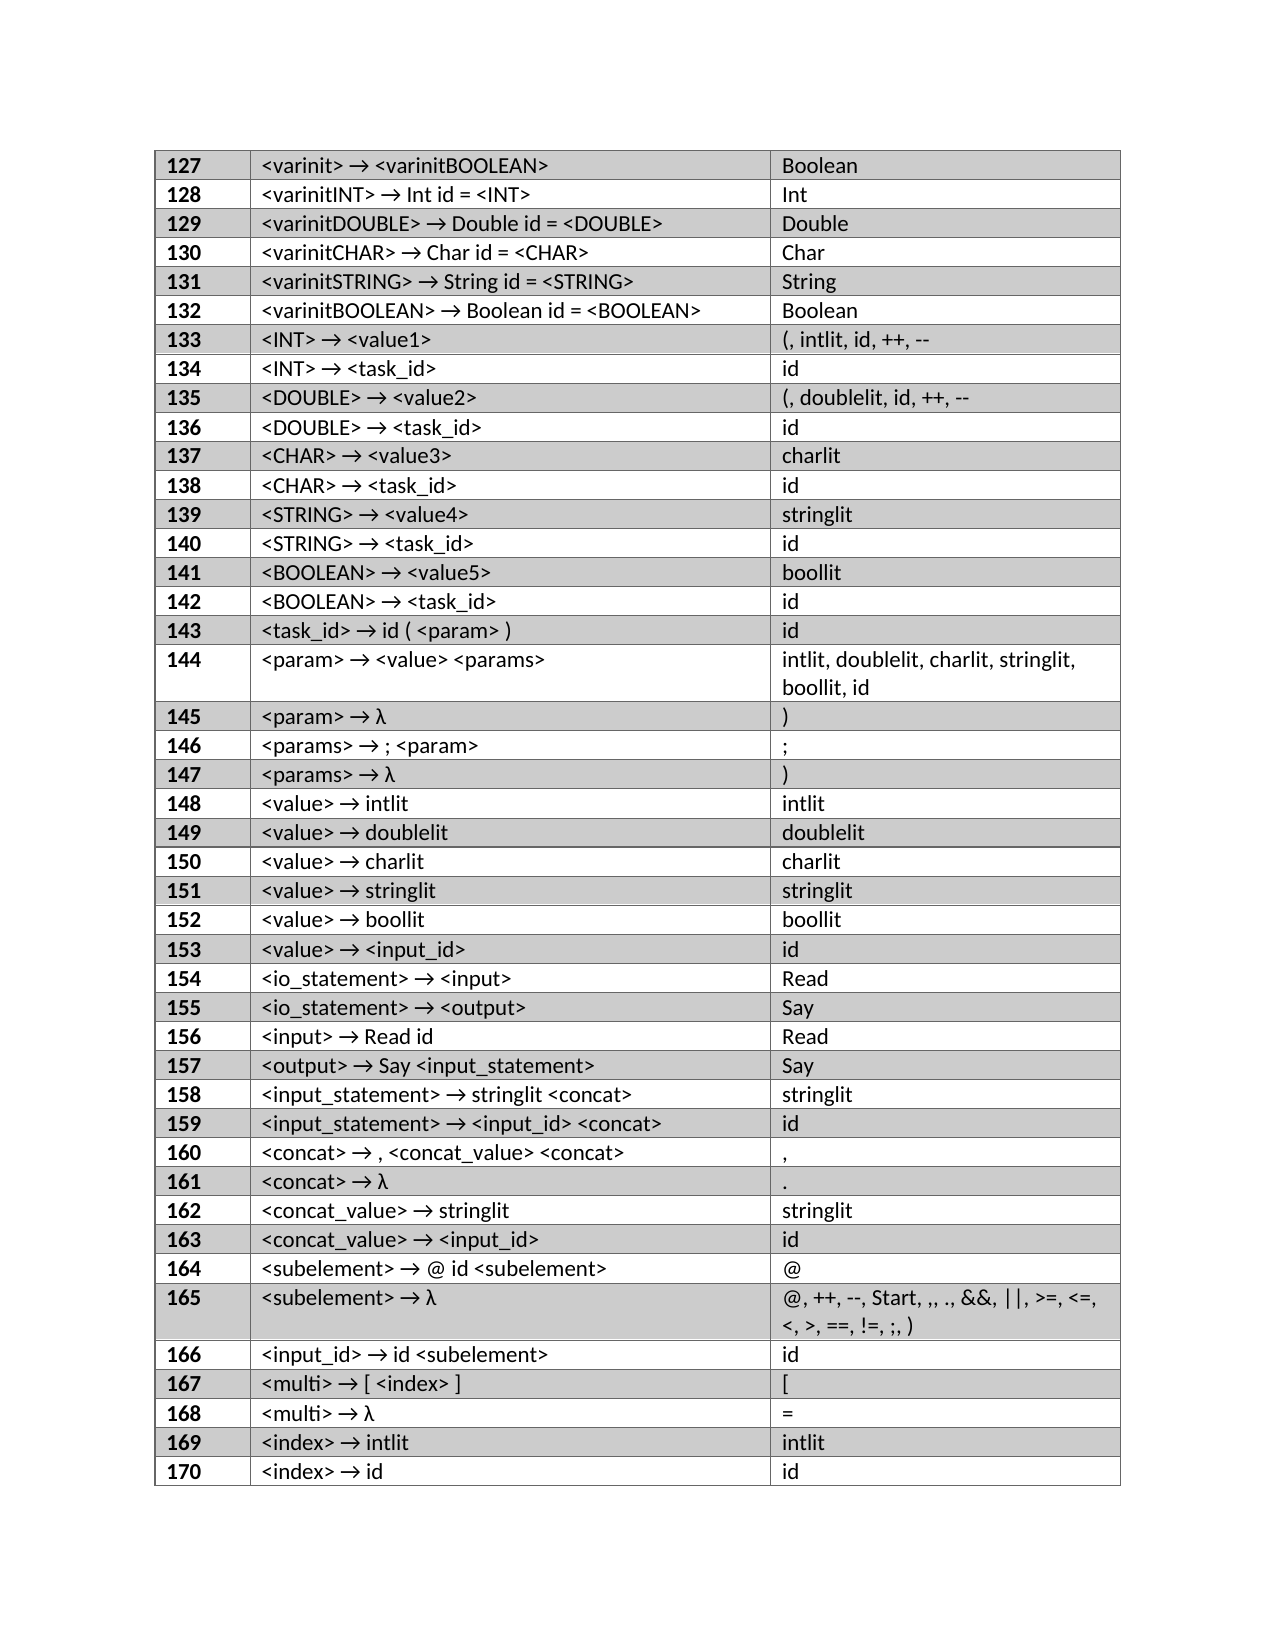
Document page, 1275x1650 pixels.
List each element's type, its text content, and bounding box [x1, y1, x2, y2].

table_cell 160 [156, 1138, 250, 1166]
table_cell = [771, 1399, 1120, 1427]
table_cell 165 [156, 1284, 250, 1339]
table_cell String [771, 267, 1120, 295]
table_cell 128 [156, 180, 250, 208]
table_cell id [771, 1225, 1120, 1253]
table_cell boollit [771, 906, 1120, 934]
table_cell Read [771, 1022, 1120, 1050]
table_cell . [771, 1167, 1120, 1195]
table_cell 145 [156, 702, 250, 730]
table_cell <CHAR> → <value3> [251, 442, 770, 470]
table_cell <subelement> → λ [251, 1284, 770, 1339]
table_cell 149 [156, 819, 250, 846]
table_cell Double [771, 209, 1120, 237]
table_cell , [771, 1138, 1120, 1166]
table_cell Char [771, 238, 1120, 266]
table_cell id [771, 529, 1120, 557]
table_cell <value> → doublelit [251, 819, 770, 846]
table_cell <subelement> → @ id <subelement> [251, 1254, 770, 1282]
table_cell <multi> → λ [251, 1399, 770, 1427]
table_cell 170 [156, 1457, 250, 1485]
table_cell boollit [771, 558, 1120, 586]
table_cell id [771, 413, 1120, 441]
table_cell <BOOLEAN> → <task_id> [251, 587, 770, 615]
table_cell <input> → Read id [251, 1022, 770, 1050]
table_cell <io_statement> → <input> [251, 964, 770, 992]
table_cell <INT> → <task_id> [251, 355, 770, 382]
table_cell ) [771, 702, 1120, 730]
table_cell <index> → id [251, 1457, 770, 1485]
table_cell <varinit> → <varinitBOOLEAN> [251, 151, 770, 179]
table_cell 153 [156, 935, 250, 963]
table_cell 134 [156, 355, 250, 382]
table_cell <task_id> → id ( <param> ) [251, 616, 770, 644]
table_cell 150 [156, 848, 250, 876]
table_cell 157 [156, 1051, 250, 1079]
table_cell doublelit [771, 819, 1120, 846]
table_cell 141 [156, 558, 250, 586]
table_cell 162 [156, 1196, 250, 1224]
table_cell 163 [156, 1225, 250, 1253]
table_cell intlit [771, 1428, 1120, 1456]
table_cell stringlit [771, 1080, 1120, 1108]
table_cell <varinitINT> → Int id = <INT> [251, 180, 770, 208]
table_cell Int [771, 180, 1120, 208]
table_cell Say [771, 993, 1120, 1021]
table_cell <input_id> → id <subelement> [251, 1341, 770, 1368]
table_cell 133 [156, 325, 250, 353]
table_cell charlit [771, 442, 1120, 470]
table_cell stringlit [771, 1196, 1120, 1224]
table_cell 158 [156, 1080, 250, 1108]
table_cell stringlit [771, 877, 1120, 904]
table_cell intlit, doublelit, charlit, stringlit, boollit, id [771, 645, 1120, 701]
table_cell <io_statement> → <output> [251, 993, 770, 1021]
table_cell <input_statement> → stringlit <concat> [251, 1080, 770, 1108]
table_cell <value> → stringlit [251, 877, 770, 904]
table_cell <varinitDOUBLE> → Double id = <DOUBLE> [251, 209, 770, 237]
table_cell 127 [156, 151, 250, 179]
table_cell <value> → <input_id> [251, 935, 770, 963]
table_cell id [771, 616, 1120, 644]
table_cell <params> → λ [251, 760, 770, 788]
table_cell <input_statement> → <input_id> <concat> [251, 1109, 770, 1137]
table_cell <DOUBLE> → <task_id> [251, 413, 770, 441]
table_cell <param> → <value> <params> [251, 645, 770, 701]
table_cell stringlit [771, 500, 1120, 528]
table_cell <concat_value> → <input_id> [251, 1225, 770, 1253]
table_cell id [771, 1457, 1120, 1485]
table_cell id [771, 471, 1120, 499]
table_cell <value> → intlit [251, 789, 770, 817]
table_cell 154 [156, 964, 250, 992]
table_cell 166 [156, 1341, 250, 1368]
table_cell <output> → Say <input_statement> [251, 1051, 770, 1079]
table_cell 136 [156, 413, 250, 441]
table_cell 140 [156, 529, 250, 557]
table_cell <CHAR> → <task_id> [251, 471, 770, 499]
table_cell @ [771, 1254, 1120, 1282]
table_cell 152 [156, 906, 250, 934]
table_cell 168 [156, 1399, 250, 1427]
table_cell 161 [156, 1167, 250, 1195]
table_cell <value> → charlit [251, 848, 770, 876]
table_cell 146 [156, 731, 250, 759]
table_cell 139 [156, 500, 250, 528]
table_cell 138 [156, 471, 250, 499]
table_cell <varinitBOOLEAN> → Boolean id = <BOOLEAN> [251, 296, 770, 324]
table_cell <params> → ; <param> [251, 731, 770, 759]
table_cell charlit [771, 848, 1120, 876]
table_cell 156 [156, 1022, 250, 1050]
table_cell id [771, 355, 1120, 382]
table_cell (, doublelit, id, ++, -- [771, 384, 1120, 412]
table_cell 155 [156, 993, 250, 1021]
table_cell 131 [156, 267, 250, 295]
table_cell <varinitSTRING> → String id = <STRING> [251, 267, 770, 295]
table_cell intlit [771, 789, 1120, 817]
table_cell 130 [156, 238, 250, 266]
table_cell Boolean [771, 296, 1120, 324]
table_cell Boolean [771, 151, 1120, 179]
table_cell <STRING> → <task_id> [251, 529, 770, 557]
table_cell <value> → boollit [251, 906, 770, 934]
table_cell Read [771, 964, 1120, 992]
table_cell 137 [156, 442, 250, 470]
table_cell ) [771, 760, 1120, 788]
table_cell [ [771, 1370, 1120, 1398]
table_cell 169 [156, 1428, 250, 1456]
table_cell <concat> → , <concat_value> <concat> [251, 1138, 770, 1166]
table_cell <varinitCHAR> → Char id = <CHAR> [251, 238, 770, 266]
table_cell id [771, 935, 1120, 963]
table_cell 143 [156, 616, 250, 644]
table_cell <INT> → <value1> [251, 325, 770, 353]
table_cell Say [771, 1051, 1120, 1079]
table_cell ; [771, 731, 1120, 759]
table_cell id [771, 587, 1120, 615]
table_cell 167 [156, 1370, 250, 1398]
table_cell <BOOLEAN> → <value5> [251, 558, 770, 586]
table_cell 148 [156, 789, 250, 817]
table_cell <multi> → [ <index> ] [251, 1370, 770, 1398]
table_cell <param> → λ [251, 702, 770, 730]
table_cell <DOUBLE> → <value2> [251, 384, 770, 412]
table_cell id [771, 1341, 1120, 1368]
table_cell 147 [156, 760, 250, 788]
table_cell 164 [156, 1254, 250, 1282]
table_cell <index> → intlit [251, 1428, 770, 1456]
table_cell 159 [156, 1109, 250, 1137]
table_cell (, intlit, id, ++, -- [771, 325, 1120, 353]
table_cell 144 [156, 645, 250, 701]
table_cell id [771, 1109, 1120, 1137]
table_cell 135 [156, 384, 250, 412]
table_cell 132 [156, 296, 250, 324]
table_cell <concat_value> → stringlit [251, 1196, 770, 1224]
table_cell <concat> → λ [251, 1167, 770, 1195]
table_cell @, ++, --, Start, ,, ., &&, ||, >=, <=, <, >, ==, !=, ;, ) [771, 1284, 1120, 1339]
table_cell 129 [156, 209, 250, 237]
table_cell <STRING> → <value4> [251, 500, 770, 528]
table_cell 151 [156, 877, 250, 904]
table_cell 142 [156, 587, 250, 615]
